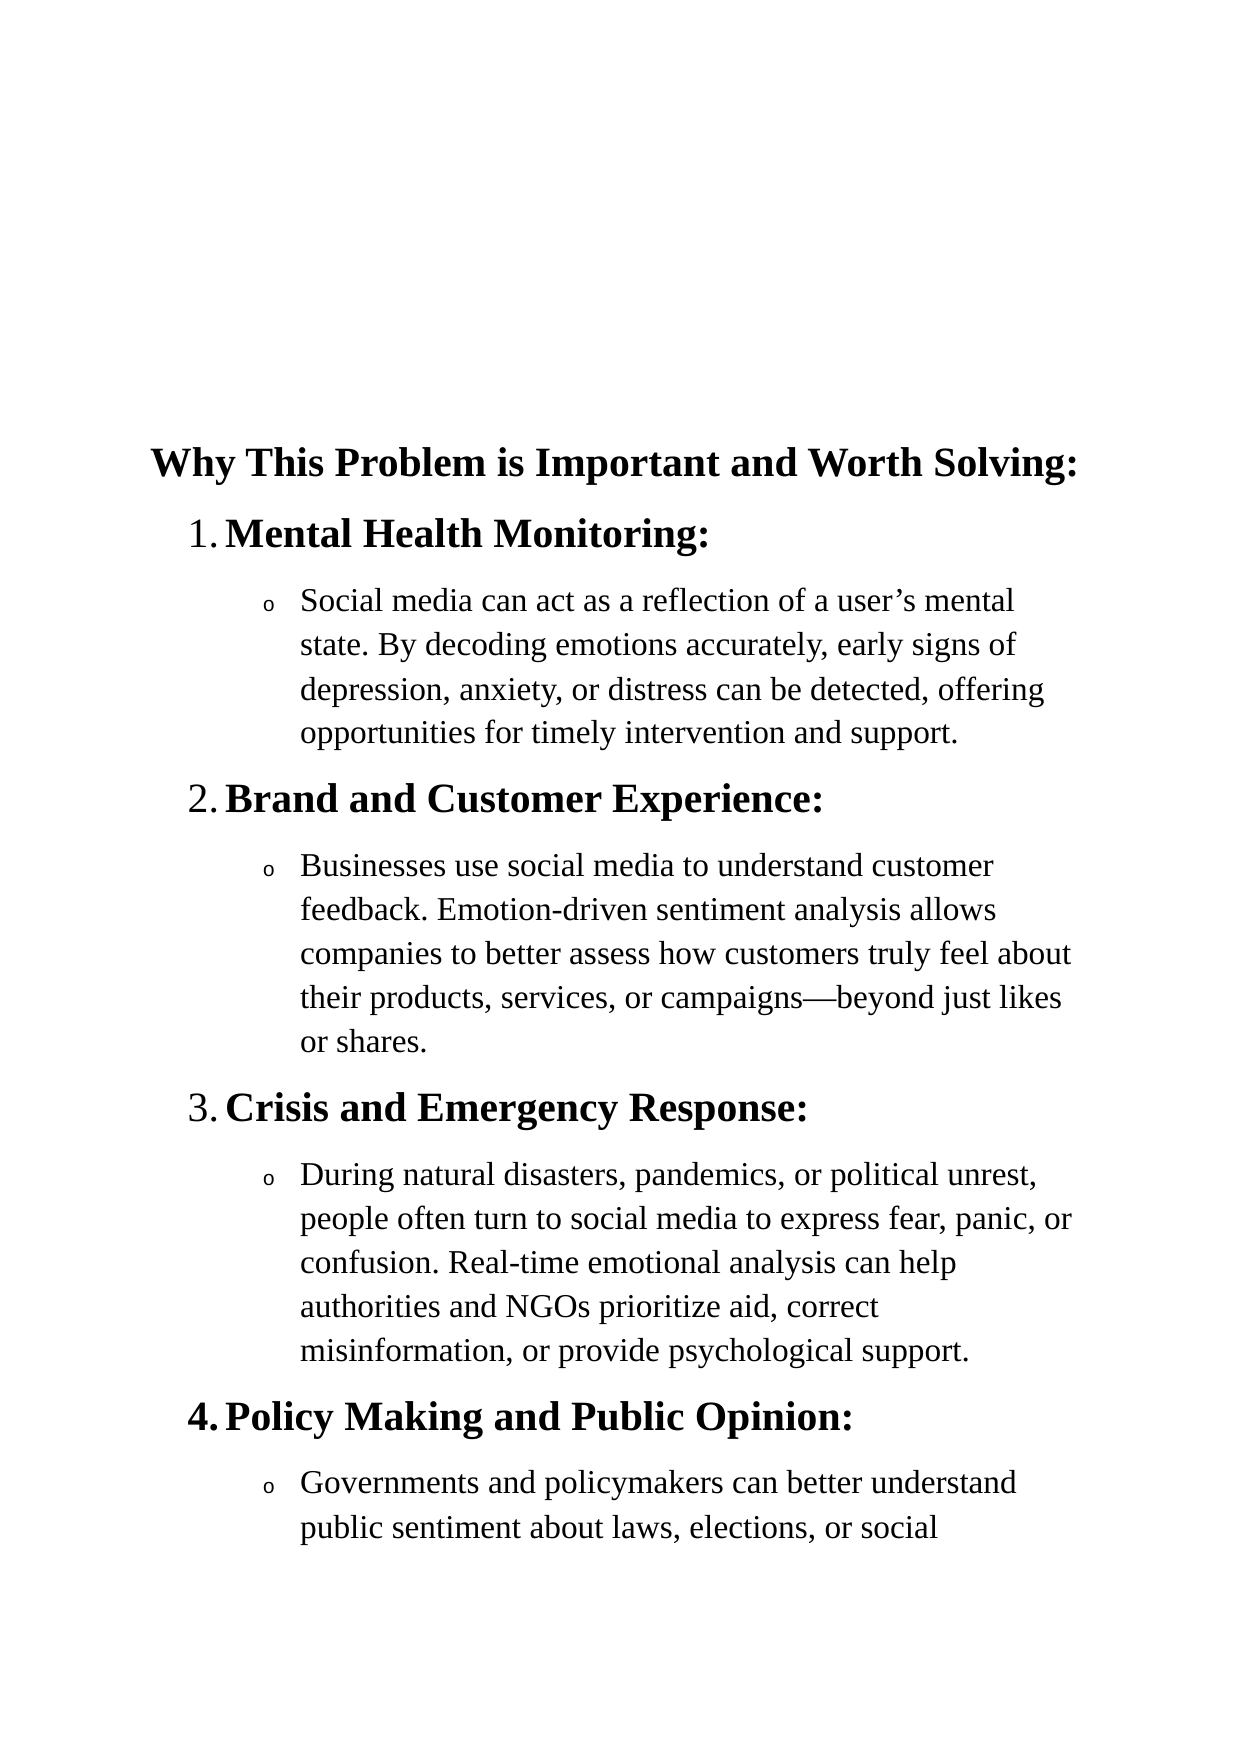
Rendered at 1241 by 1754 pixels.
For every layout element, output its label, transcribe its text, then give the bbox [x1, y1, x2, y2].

list Brand and Customer Experience: [187, 773, 1090, 821]
list Mental Health Monitoring: [187, 509, 1090, 557]
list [262, 1463, 1090, 1545]
text Why This Problem is Important and Worth Solving: [150, 437, 1090, 485]
list During natural disasters, pandemics, or political unrest, people often turn to social media to express fear, panic, or confusion. Real-time emotional analysis can help authorities and NGOs prioritize aid, correct misinformation, or provide psychological support. [262, 1154, 1090, 1369]
list Crisis and Emergency Response: [187, 1082, 1090, 1130]
list Policy Making and Public Opinion: [187, 1391, 1090, 1439]
list Social media can act as a reflection of a user’s mental state. By decoding emotions accurately, early signs of depression, anxiety, or distress can be detected, offering opportunities for timely intervention and support. [262, 581, 1090, 751]
list Businesses use social media to understand customer feedback. Emotion-driven sentiment analysis allows companies to better assess how customers truly feel about their products, services, or campaigns—beyond just likes or shares. [262, 845, 1090, 1060]
